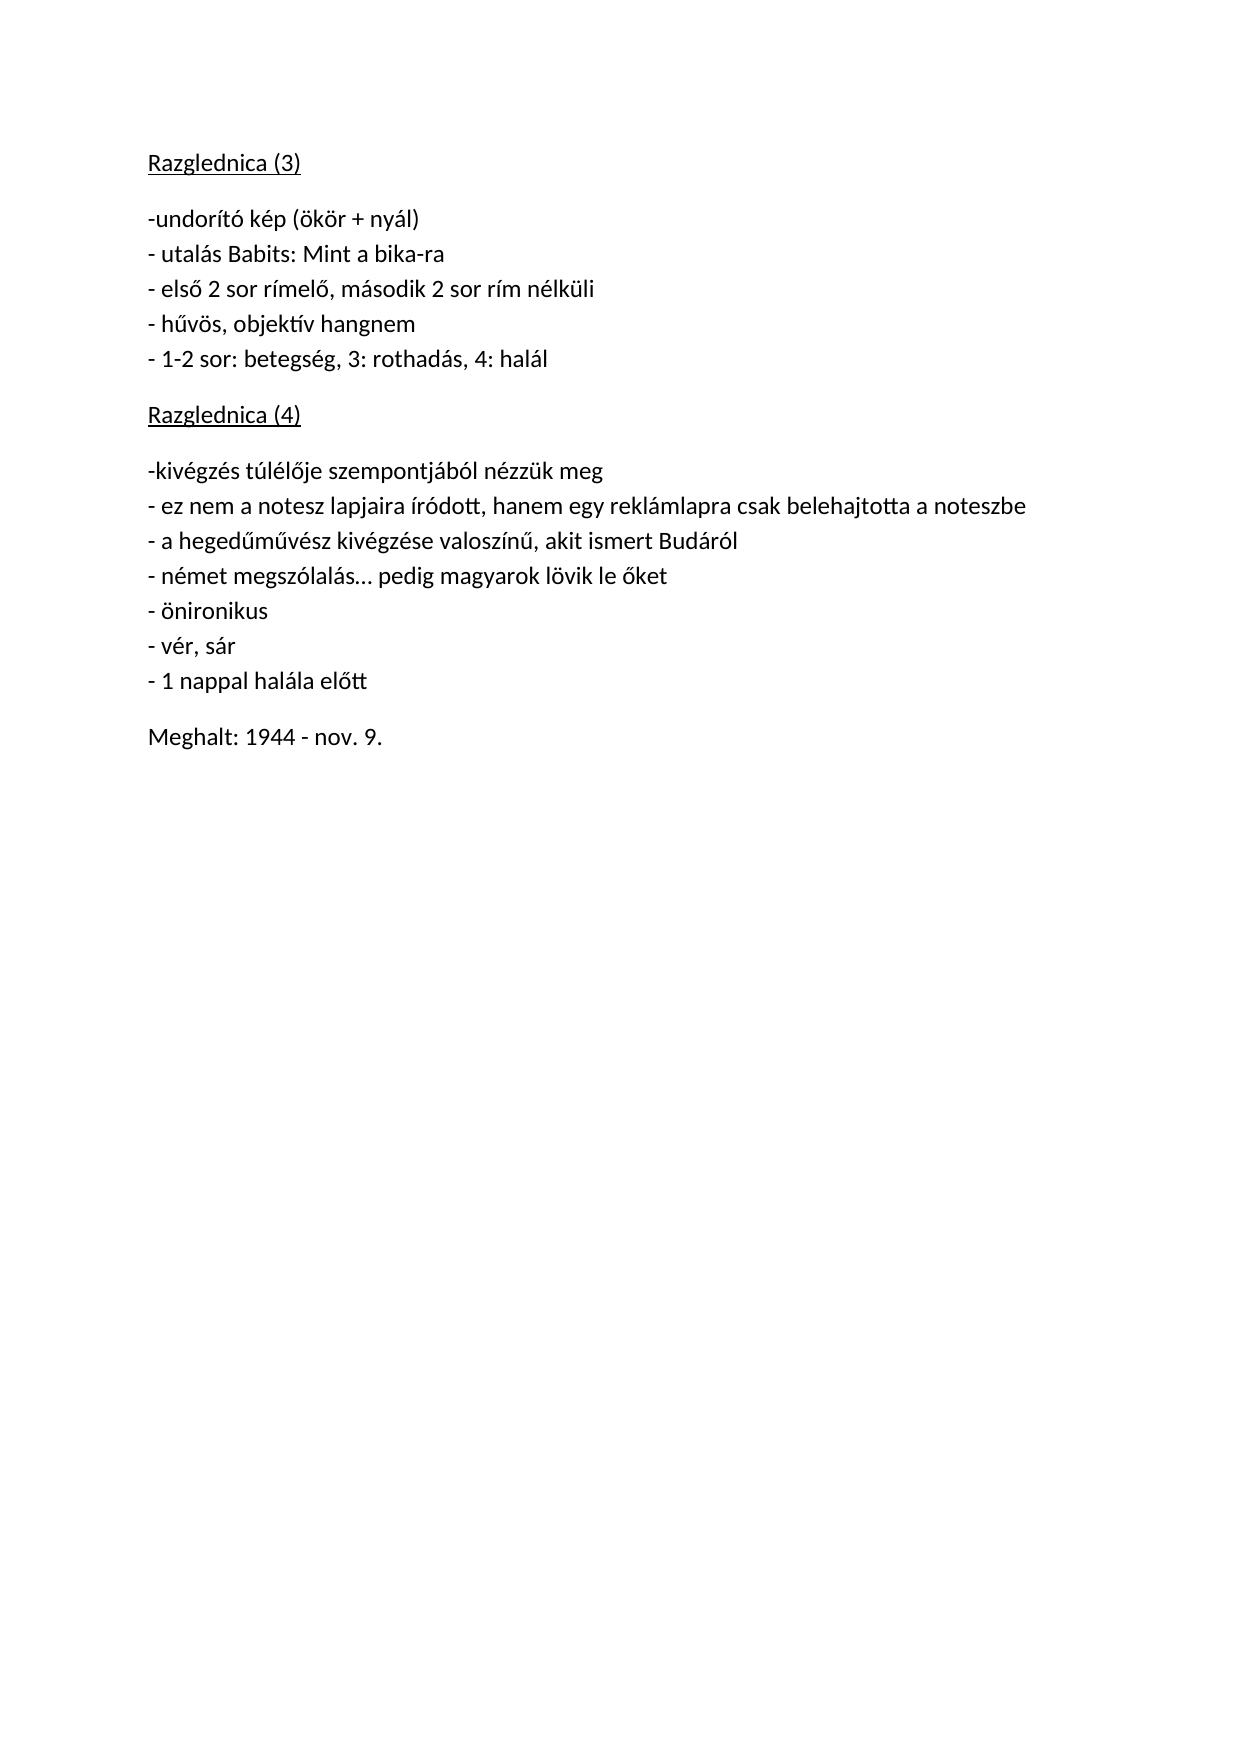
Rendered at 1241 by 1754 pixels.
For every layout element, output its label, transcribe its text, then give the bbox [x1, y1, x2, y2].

text Razglednica (4) [148, 399, 1093, 430]
text -kivégzés túlélője szempontjából nézzük meg - ez nem a notesz lapjaira íródott, hanem egy reklámlapra csak belehajtotta a noteszbe - a hegedűművész kivégzése valoszínű, akit ismert Budáról - német megszólalás… pedig magyarok lövik le őket - önironikus - vér, sár - 1 nappal halála előtt [148, 455, 1093, 696]
text -undorító kép (ökör + nyál) - utalás Babits: Mint a bika-ra - első 2 sor rímelő, második 2 sor rím nélküli - hűvös, objektív hangnem - 1-2 sor: betegség, 3: rothadás, 4: halál [148, 203, 1093, 374]
text Meghalt: 1944 - nov. 9. [148, 721, 1093, 784]
text Razglednica (3) [148, 148, 1093, 178]
